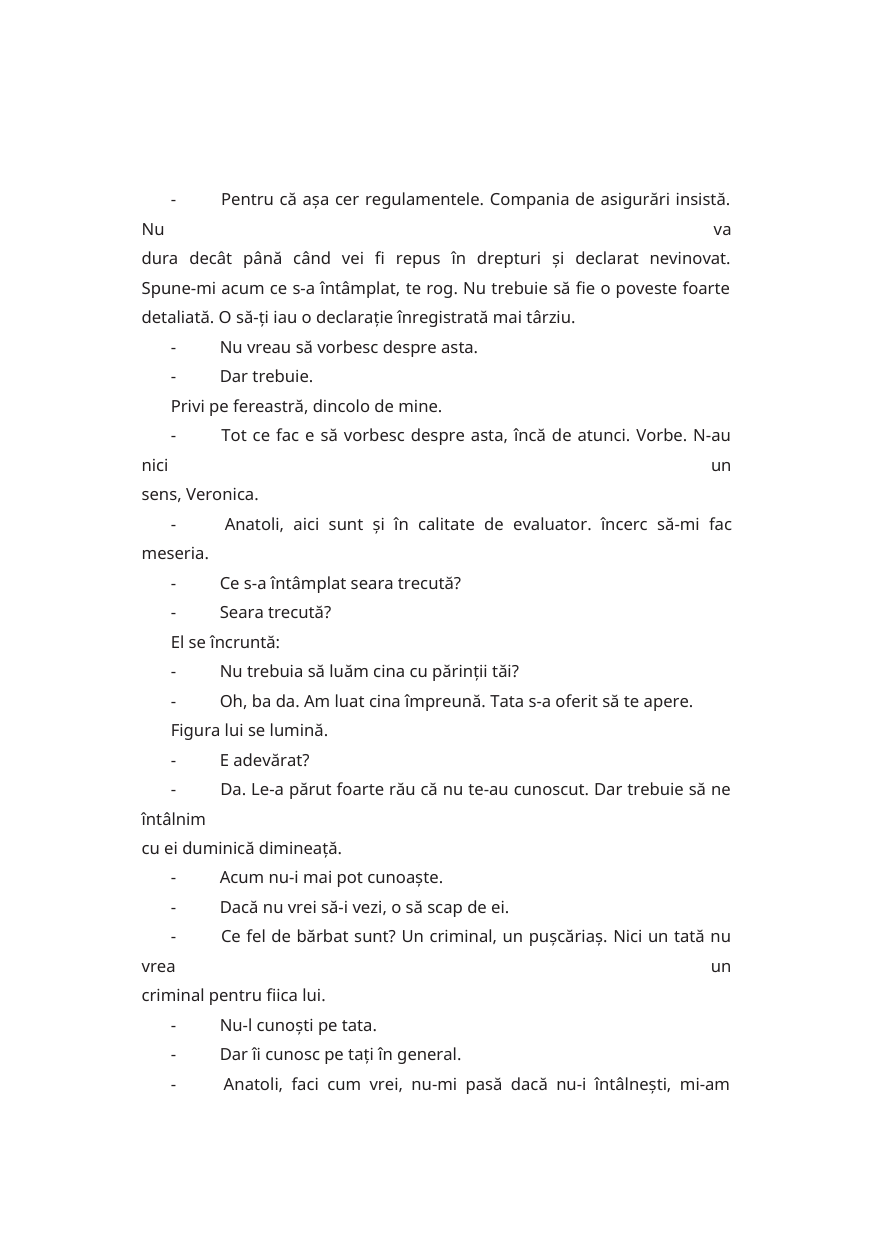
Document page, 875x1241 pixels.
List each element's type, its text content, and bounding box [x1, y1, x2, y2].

list Nu-l cunoşti pe tata. [141, 1008, 733, 1037]
list Oh, ba da. Am luat cina împreună. Tata s-a oferit să te apere. [141, 683, 733, 713]
list Tot ce fac e să vorbesc despre asta, încă de atunci. Vorbe. N-au nici un sens, Veronica. [141, 418, 731, 507]
list Da. Le-a părut foarte rău că nu te-au cunoscut. Dar trebuie să ne întâlnim cu ei duminică dimineaţă. [141, 772, 731, 860]
list Pentru că aşa cer regulamentele. Compania de asigurări insistă. Nu va dura decât până când vei fi repus în drepturi şi declarat nevinovat. Spune-mi acum ce s-a întâmplat, te rog. Nu trebuie să fie o poveste foarte detaliată. O să-ţi iau o declaraţie înregistrată mai târziu. [141, 182, 731, 330]
list Ce s-a întâmplat seara trecută? [141, 566, 733, 595]
list Nu vreau să vorbesc despre asta. [141, 330, 733, 359]
list Dacă nu vrei să-i vezi, o să scap de ei. [141, 890, 733, 919]
list Nu trebuia să luăm cina cu părinţii tăi? [141, 654, 733, 683]
text Figura lui se lumină. [141, 713, 733, 742]
text Privi pe fereastră, dincolo de mine. [141, 389, 733, 418]
list E adevărat? [141, 742, 733, 772]
list Seara trecută? [141, 595, 733, 624]
list Dar îi cunosc pe taţi în general. [141, 1037, 733, 1067]
list Acum nu-i mai pot cunoaşte. [141, 860, 733, 890]
list Dar trebuie. [141, 359, 733, 389]
list Ce fel de bărbat sunt? Un criminal, un puşcăriaş. Nici un tată nu vrea un criminal pentru fiica lui. [141, 919, 731, 1008]
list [141, 1067, 731, 1096]
list Anatoli, aici sunt şi în calitate de evaluator. încerc să-mi fac meseria. [141, 507, 733, 566]
text El se încruntă: [141, 624, 733, 654]
